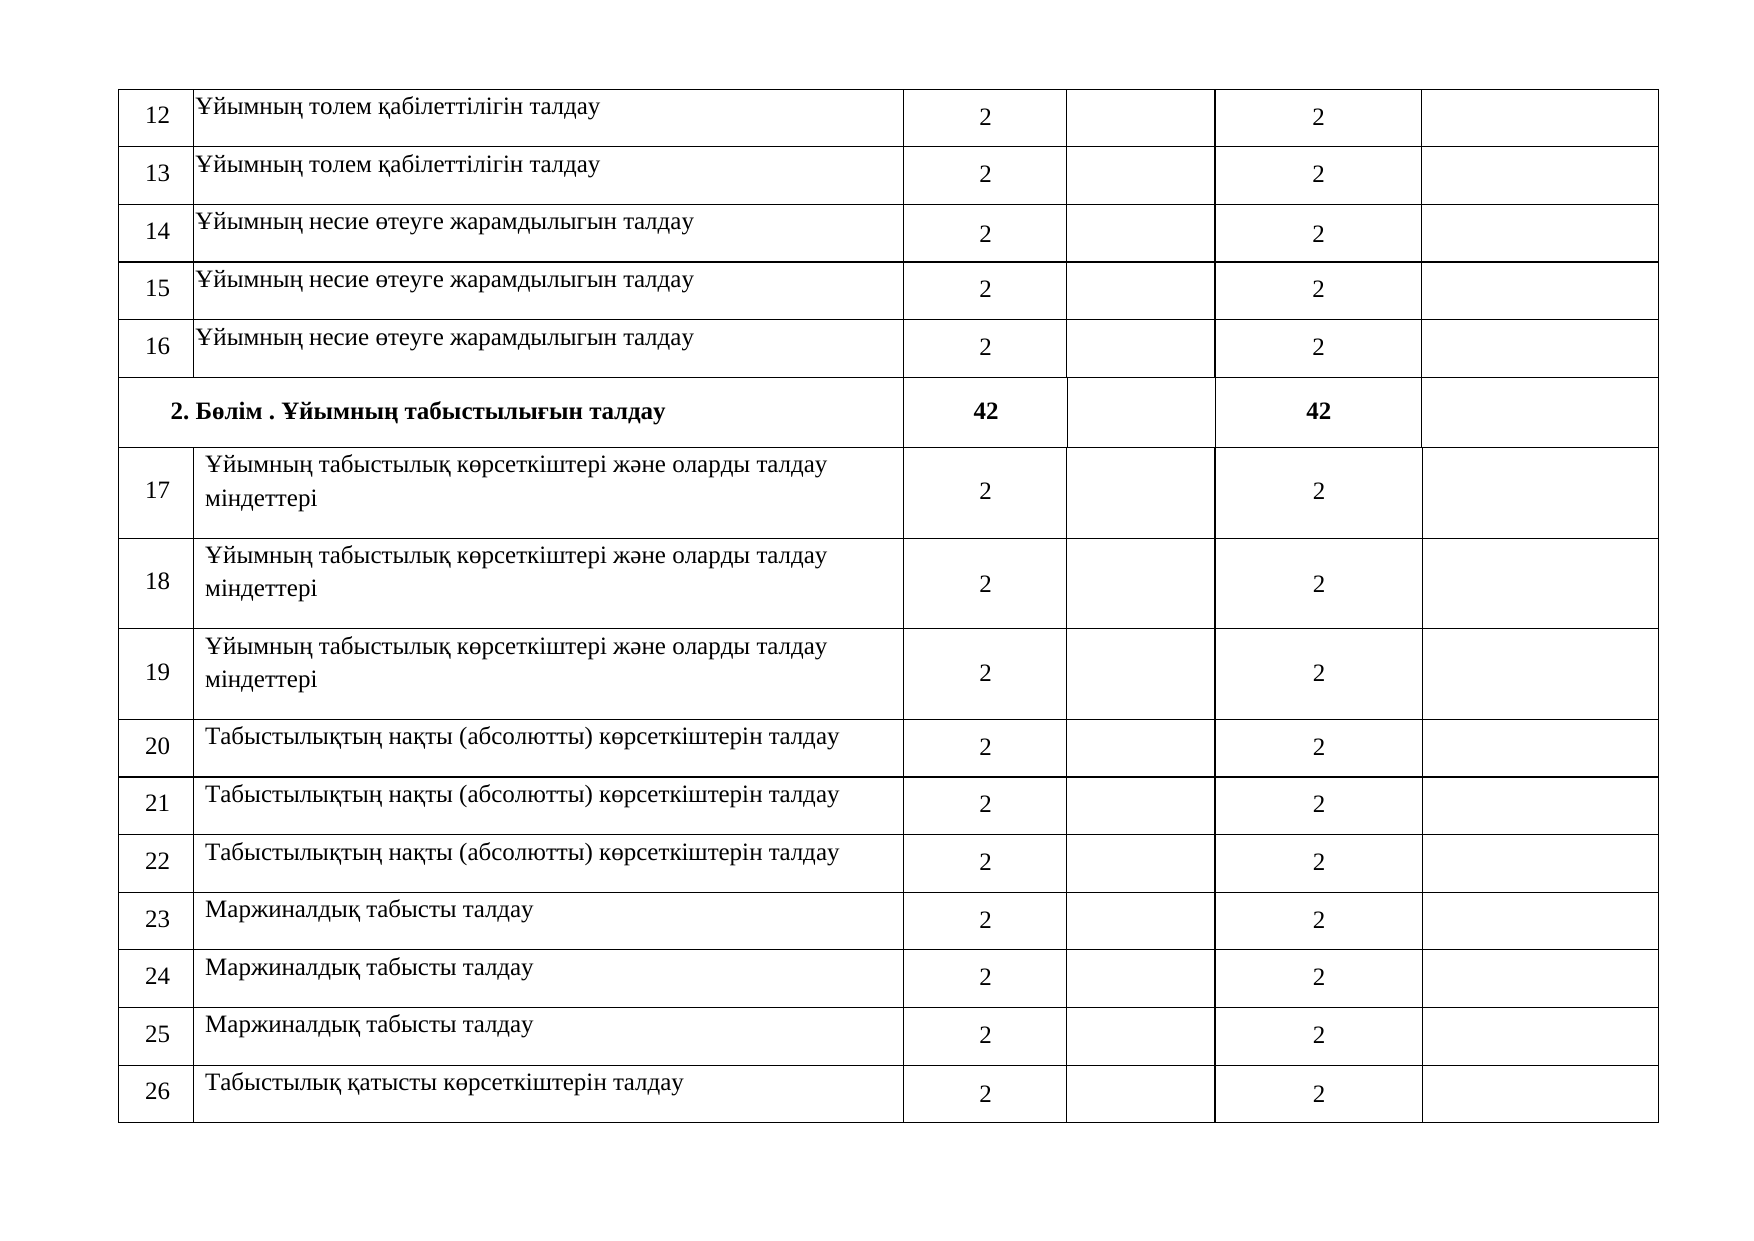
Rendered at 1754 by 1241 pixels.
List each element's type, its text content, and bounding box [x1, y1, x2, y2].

table_cell 18 [119, 539, 193, 628]
table_cell Маржиналдық табысты талдау [194, 1008, 903, 1064]
table_cell 2 [904, 893, 1066, 949]
table_cell 26 [119, 1066, 193, 1122]
table_cell 2 [904, 629, 1066, 719]
table_cell 2 [904, 147, 1066, 204]
table_cell 20 [119, 720, 193, 776]
table_cell [1067, 629, 1214, 719]
table_cell 2 [904, 263, 1066, 319]
table_cell [1423, 778, 1658, 834]
table_cell [1422, 147, 1658, 204]
table_cell [1423, 1066, 1658, 1122]
table_cell [1067, 320, 1214, 377]
table_cell [1423, 950, 1658, 1007]
table_cell 2 [1216, 629, 1422, 719]
table_cell [1423, 539, 1658, 628]
table_cell [1067, 778, 1214, 834]
table_cell [1067, 950, 1214, 1007]
table_cell 2 [904, 1008, 1066, 1064]
table_cell 2 [904, 778, 1066, 834]
table_cell Ұйымның табыстылық көрсеткіштері және оларды талдау міндеттері [194, 448, 903, 538]
table_cell [1423, 448, 1658, 538]
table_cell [194, 90, 903, 146]
table_cell 2 [1216, 778, 1422, 834]
table_cell Ұйымның табыстылық көрсеткіштері және оларды талдау міндеттері [194, 629, 903, 719]
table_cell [194, 1066, 903, 1122]
table_cell 12 [119, 90, 193, 146]
table_cell 2 [1216, 950, 1422, 1007]
table_cell 2 [1216, 1008, 1422, 1064]
table_cell 2 [1216, 893, 1422, 949]
table_cell [1422, 378, 1658, 447]
table_cell [1067, 448, 1214, 538]
table_cell Табыстылықтың нақты (абсолютты) көрсеткіштерін талдау [194, 778, 903, 834]
table_cell Табыстылықтың нақты (абсолютты) көрсеткіштерін талдау [194, 835, 903, 892]
table_cell 2 [1216, 90, 1421, 146]
table_cell Ұйымның несие өтеуге жарамдылыгын талдау [194, 320, 903, 377]
table_cell 2 [904, 320, 1066, 377]
table_cell [1067, 90, 1214, 146]
table_cell [1423, 720, 1658, 776]
table_cell [1423, 1008, 1658, 1064]
table_cell 13 [119, 147, 193, 204]
table_cell 23 [119, 893, 193, 949]
table_cell 14 [119, 205, 193, 261]
table_cell 2 [904, 950, 1066, 1007]
table_cell [1422, 320, 1658, 377]
table_cell 2 [1216, 263, 1421, 319]
table_cell 17 [119, 448, 193, 538]
table_cell 2 [904, 448, 1066, 538]
table_cell [1068, 378, 1215, 447]
table_cell 2 [1216, 320, 1421, 377]
table_cell 2 [904, 539, 1066, 628]
table_cell Маржиналдық табысты талдау [194, 893, 903, 949]
table_cell 15 [119, 263, 193, 319]
table_cell 2 [1216, 1066, 1422, 1122]
table_cell 2 [1216, 147, 1421, 204]
table_cell 25 [119, 1008, 193, 1064]
table_cell 2 [904, 835, 1066, 892]
table_cell 16 [119, 320, 193, 377]
table_cell [1067, 147, 1214, 204]
table_cell [1067, 720, 1214, 776]
table_cell [1422, 90, 1658, 146]
table_cell 2 [904, 1066, 1066, 1122]
table_cell 2 [1216, 720, 1422, 776]
table_cell 2. Бөлім . Ұйымның табыстылығын талдау [119, 378, 903, 447]
table_cell 2 [904, 205, 1066, 261]
table_cell [1067, 539, 1214, 628]
table_cell 22 [119, 835, 193, 892]
table_cell Ұйымның несие өтеуге жарамдылыгын талдау [194, 205, 903, 261]
table_cell Табыстылықтың нақты (абсолютты) көрсеткіштерін талдау [194, 720, 903, 776]
table_cell [1423, 629, 1658, 719]
table_cell Ұйымның толем қабілеттілігін талдау [194, 147, 903, 204]
table_cell 2 [904, 90, 1066, 146]
table_cell [1067, 1008, 1214, 1064]
table_cell Ұйымның табыстылық көрсеткіштері және оларды талдау міндеттері [194, 539, 903, 628]
table_cell 24 [119, 950, 193, 1007]
table_cell [1067, 263, 1214, 319]
table_cell 42 [904, 378, 1067, 447]
table_cell [1423, 835, 1658, 892]
table_cell 21 [119, 778, 193, 834]
table_cell 2 [1216, 205, 1421, 261]
table_cell [1423, 893, 1658, 949]
table_cell 42 [1216, 378, 1421, 447]
table_cell [1067, 1066, 1214, 1122]
table_cell [1067, 893, 1214, 949]
table_cell 2 [904, 720, 1066, 776]
table_cell Ұйымның несие өтеуге жарамдылыгын талдау [194, 263, 903, 319]
table_cell 2 [1216, 448, 1422, 538]
table_cell [1422, 205, 1658, 261]
table_cell [1067, 835, 1214, 892]
table_cell [1067, 205, 1214, 261]
table_cell 19 [119, 629, 193, 719]
table_cell 2 [1216, 835, 1422, 892]
table_cell [1422, 263, 1658, 319]
table_cell Маржиналдық табысты талдау [194, 950, 903, 1007]
table_cell 2 [1216, 539, 1422, 628]
